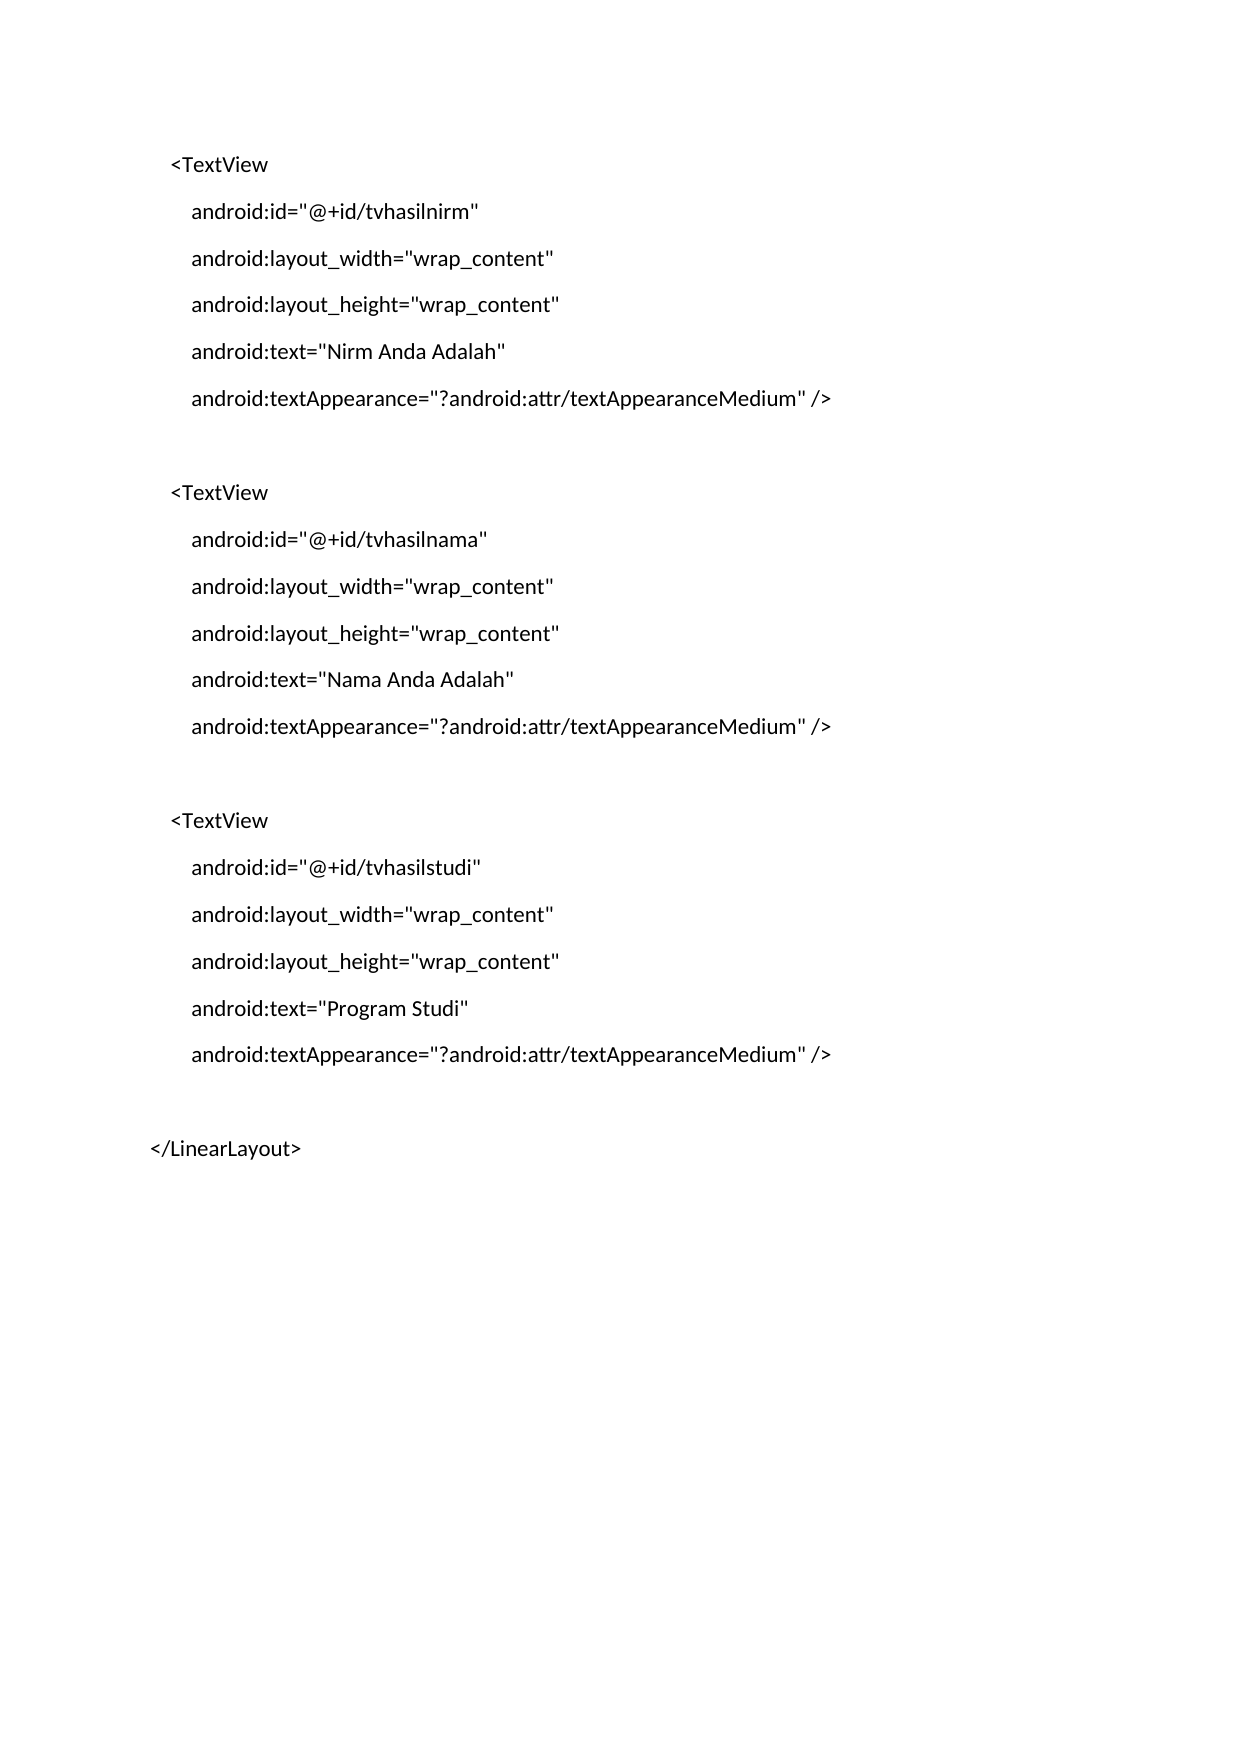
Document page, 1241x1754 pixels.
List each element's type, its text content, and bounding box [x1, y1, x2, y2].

text android:textAppearance="?android:attr/textAppearanceMedium" /> [150, 384, 1090, 412]
text android:text="Program Studi" [150, 994, 1090, 1022]
text android:id="@+id/tvhasilnama" [150, 525, 1090, 553]
text </LinearLayout> [150, 1134, 1090, 1162]
text android:layout_height="wrap_content" [150, 291, 1090, 319]
text android:layout_width="wrap_content" [150, 900, 1090, 928]
text <TextView [150, 806, 1090, 834]
text android:textAppearance="?android:attr/textAppearanceMedium" /> [150, 712, 1090, 741]
text android:textAppearance="?android:attr/textAppearanceMedium" /> [150, 1041, 1090, 1069]
text android:layout_height="wrap_content" [150, 619, 1090, 647]
text android:id="@+id/tvhasilstudi" [150, 853, 1090, 881]
text android:text="Nama Anda Adalah" [150, 666, 1090, 694]
text android:id="@+id/tvhasilnirm" [150, 197, 1090, 225]
text <TextView [150, 150, 1090, 178]
text android:layout_width="wrap_content" [150, 572, 1090, 600]
text <TextView [150, 478, 1090, 506]
text android:text="Nirm Anda Adalah" [150, 337, 1090, 366]
text android:layout_height="wrap_content" [150, 947, 1090, 975]
text android:layout_width="wrap_content" [150, 244, 1090, 272]
